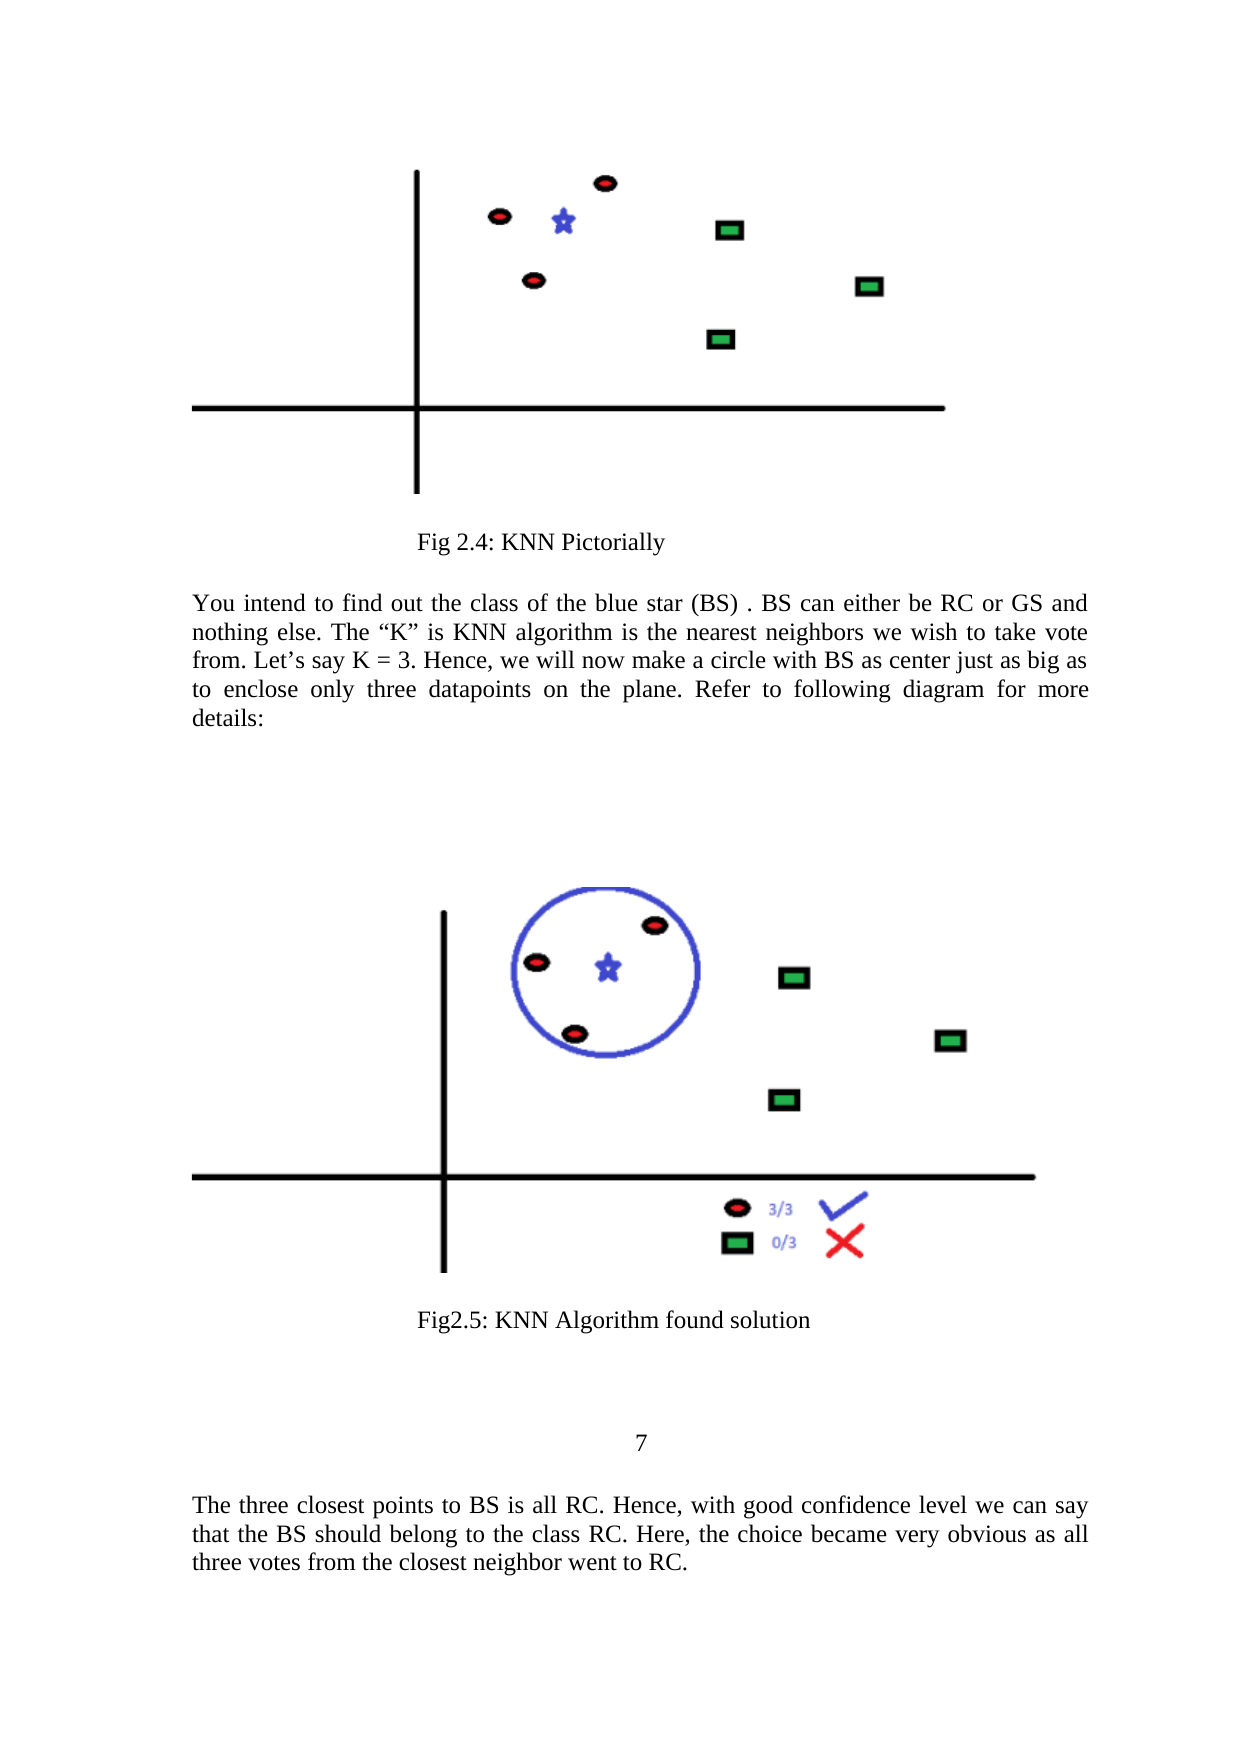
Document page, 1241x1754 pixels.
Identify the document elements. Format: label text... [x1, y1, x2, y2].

text 7 [192, 1428, 1090, 1457]
picture [191, 887, 1070, 1273]
text You intend to find out the class of the blue star (BS) . BS can either be RC or GS and nothing else. The “K” is KNN algorithm is the nearest neighbors we wish to take vote from. Let’s say K = 3. Hence, we will now make a circle with BS as center just as big as to enclose only three datapoints on the plane. Refer to following diagram for more details: [192, 588, 1090, 732]
text Fig 2.4: KNN Pictorially [192, 527, 1090, 555]
text The three closest points to BS is all RC. Hence, with good confidence level we can say that the BS should belong to the class RC. Here, the choice became very obvious as all three votes from the closest neighbor went to RC. [192, 1490, 1090, 1576]
text Fig2.5: KNN Algorithm found solution [192, 1305, 1090, 1334]
picture [191, 150, 976, 494]
